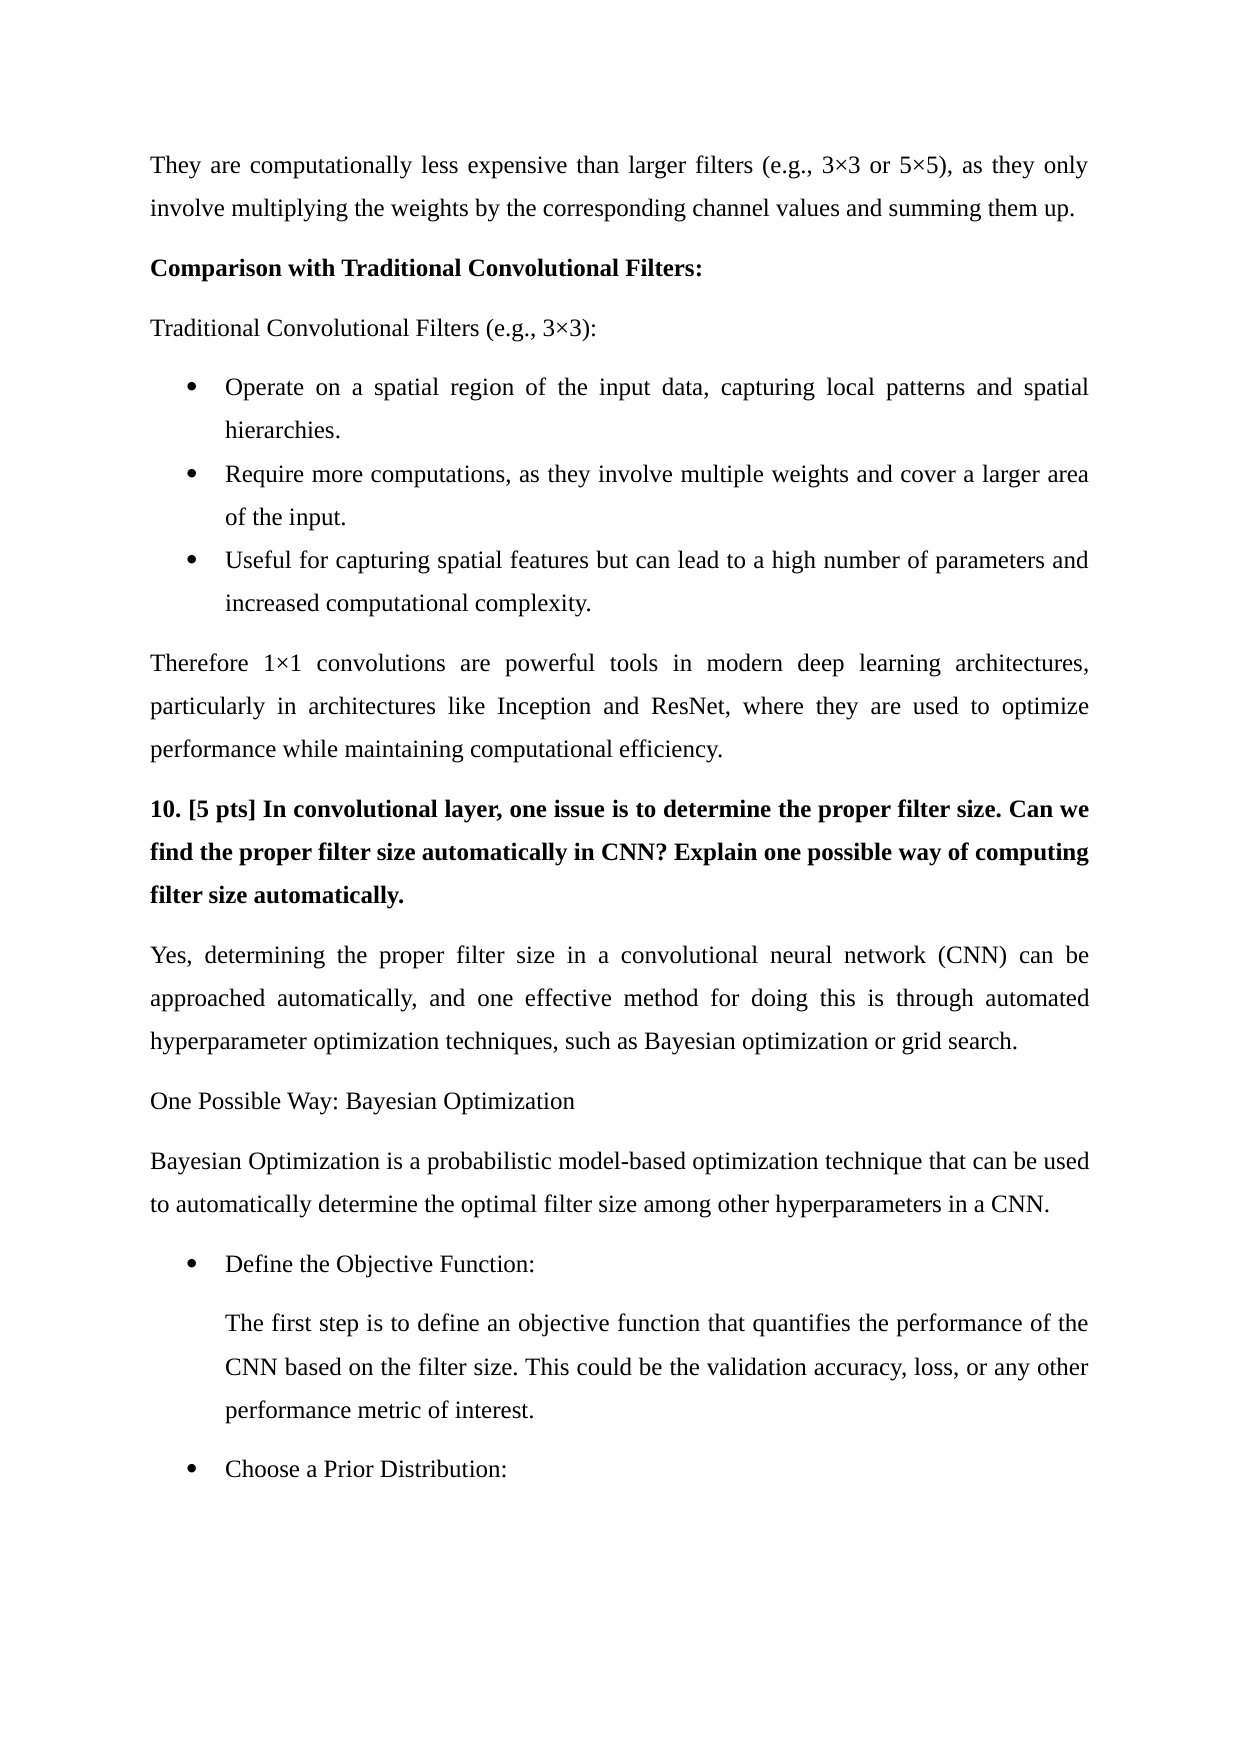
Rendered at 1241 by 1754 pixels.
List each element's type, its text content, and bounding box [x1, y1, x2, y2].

text They are computationally less expensive than larger filters (e.g., 3×3 or 5×5), as they only involve multiplying the weights by the corresponding channel values and summing them up. [150, 150, 1090, 222]
text Traditional Convolutional Filters (e.g., 3×3): [150, 313, 1090, 341]
text The first step is to define an objective function that quantifies the performance of the CNN based on the filter size. This could be the validation accuracy, loss, or any other performance metric of interest. [225, 1308, 1090, 1423]
text One Possible Way: Bayesian Optimization [150, 1086, 1090, 1115]
list Useful for capturing spatial features but can lead to a high number of parameters and increased computational complexity. [187, 545, 1090, 617]
text 10. [5 pts] In convolutional layer, one issue is to determine the proper filter size. Can we find the proper filter size automatically in CNN? Explain one possible way of computing filter size automatically. [150, 794, 1090, 909]
text Therefore 1×1 convolutions are powerful tools in modern deep learning architectures, particularly in architectures like Inception and ResNet, where they are used to optimize performance while maintaining computational efficiency. [150, 648, 1090, 763]
text Yes, determining the proper filter size in a convolutional neural network (CNN) can be approached automatically, and one effective method for doing this is through automated hyperparameter optimization techniques, such as Bayesian optimization or grid search. [150, 940, 1090, 1055]
text Bayesian Optimization is a probabilistic model-based optimization technique that can be used to automatically determine the optimal filter size among other hyperparameters in a CNN. [150, 1146, 1090, 1218]
text Comparison with Traditional Convolutional Filters: [150, 253, 1090, 282]
list Require more computations, as they involve multiple weights and cover a larger area of the input. [187, 459, 1090, 531]
list Operate on a spatial region of the input data, capturing local patterns and spatial hierarchies. [187, 372, 1090, 444]
list Choose a Prior Distribution: [187, 1454, 1090, 1483]
list Define the Objective Function: [187, 1249, 1090, 1277]
